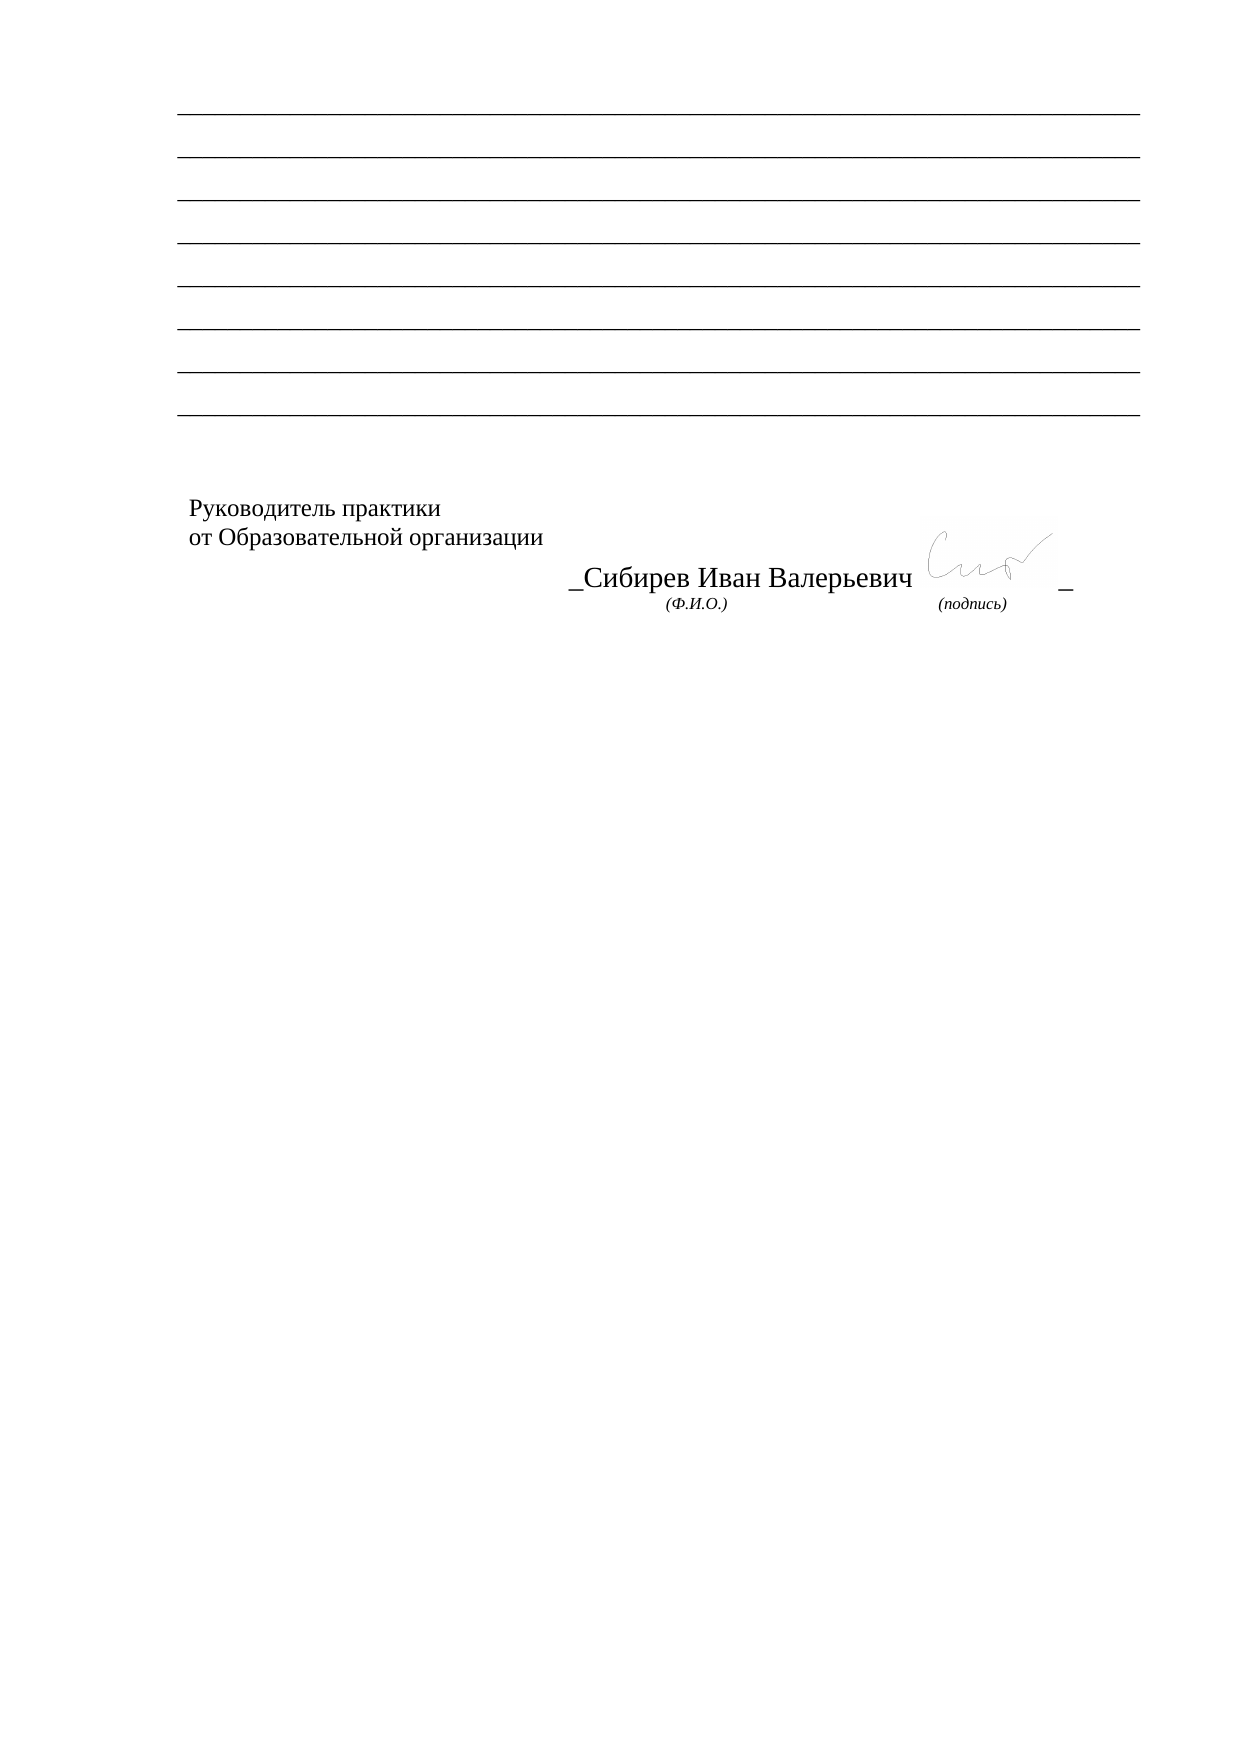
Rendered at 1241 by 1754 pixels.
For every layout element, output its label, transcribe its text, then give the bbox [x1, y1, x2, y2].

picture [920, 516, 1059, 588]
table_header _Сибирев Иван Валерьевич _ (Ф.И.О.) (подпись) [558, 455, 1193, 627]
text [177, 89, 1152, 419]
table_header Руководитель практики от Образовательной организации [177, 455, 557, 627]
